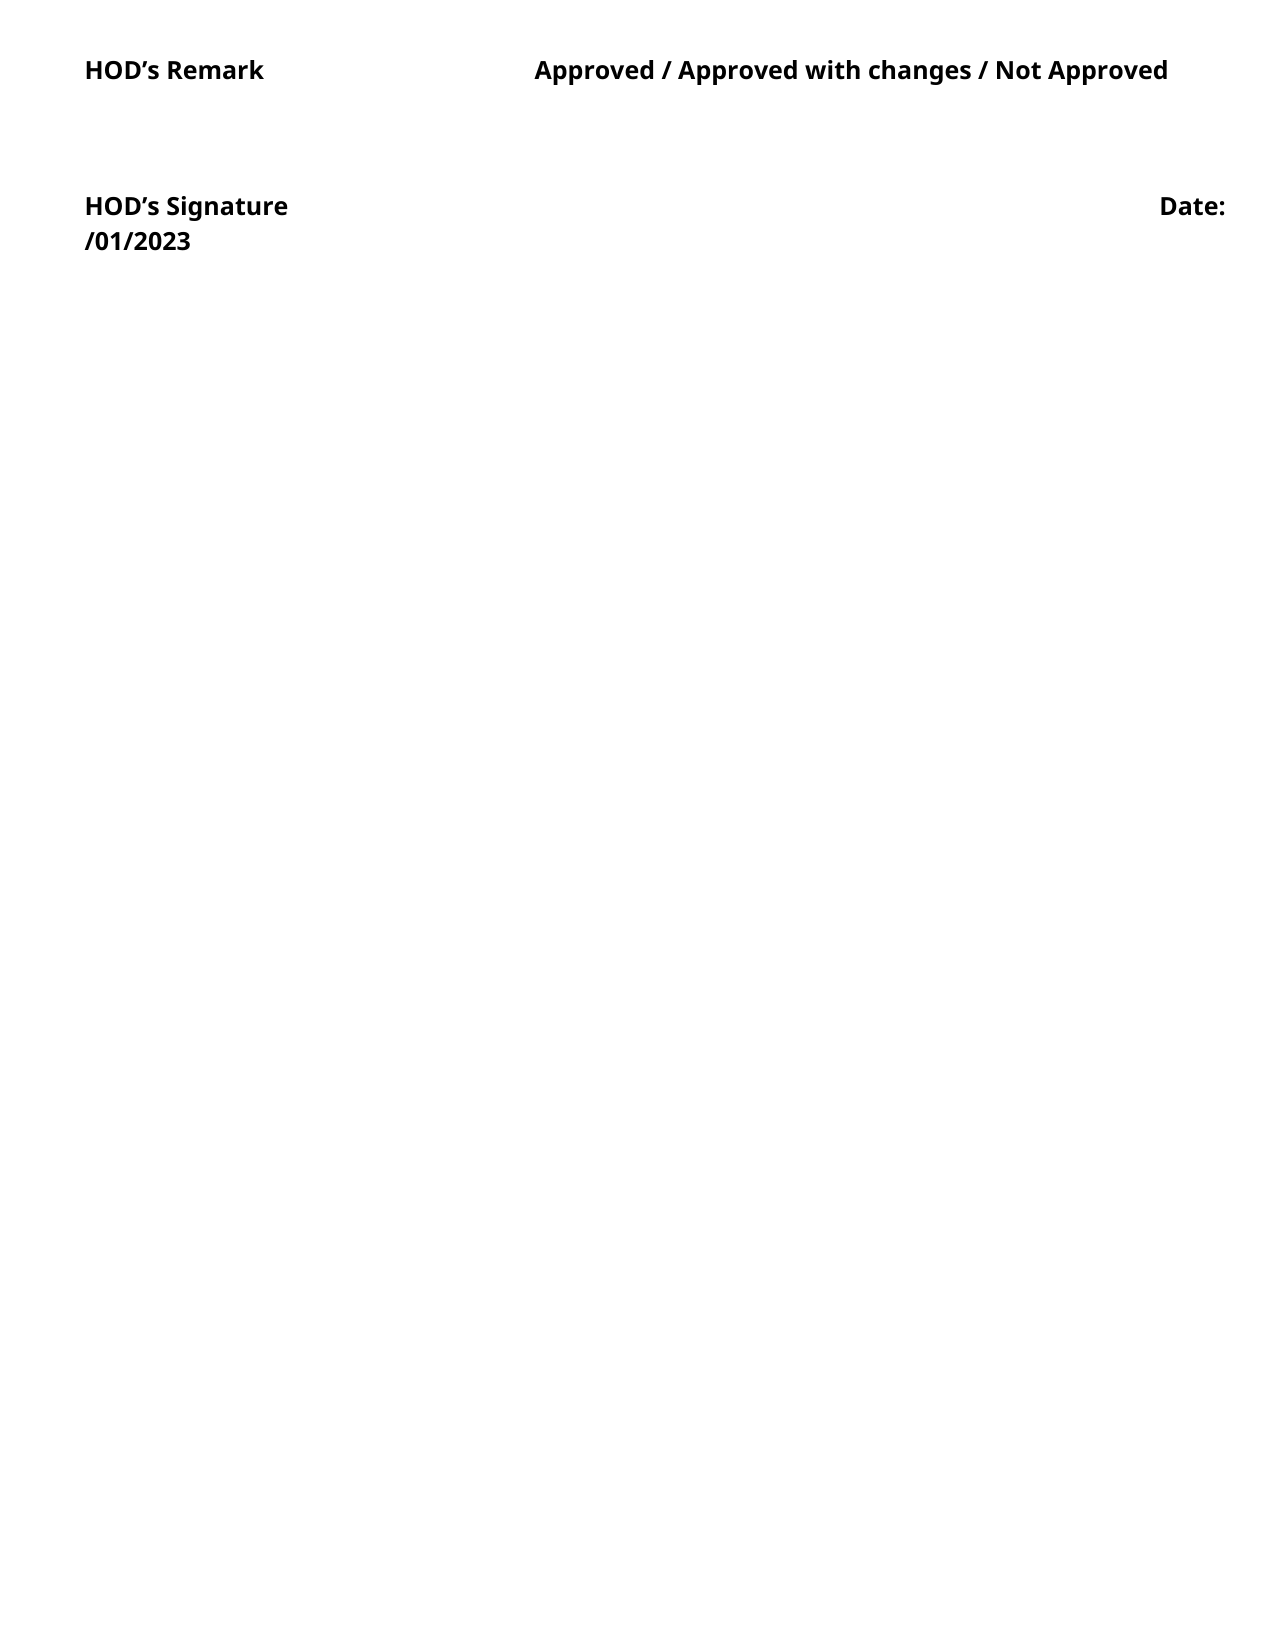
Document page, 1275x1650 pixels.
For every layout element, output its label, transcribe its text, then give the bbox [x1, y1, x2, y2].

text HOD’s Remark Approved / Approved with changes / Not Approved [84, 53, 1228, 87]
text HOD’s Signature Date: /01/2023 [84, 189, 1228, 257]
